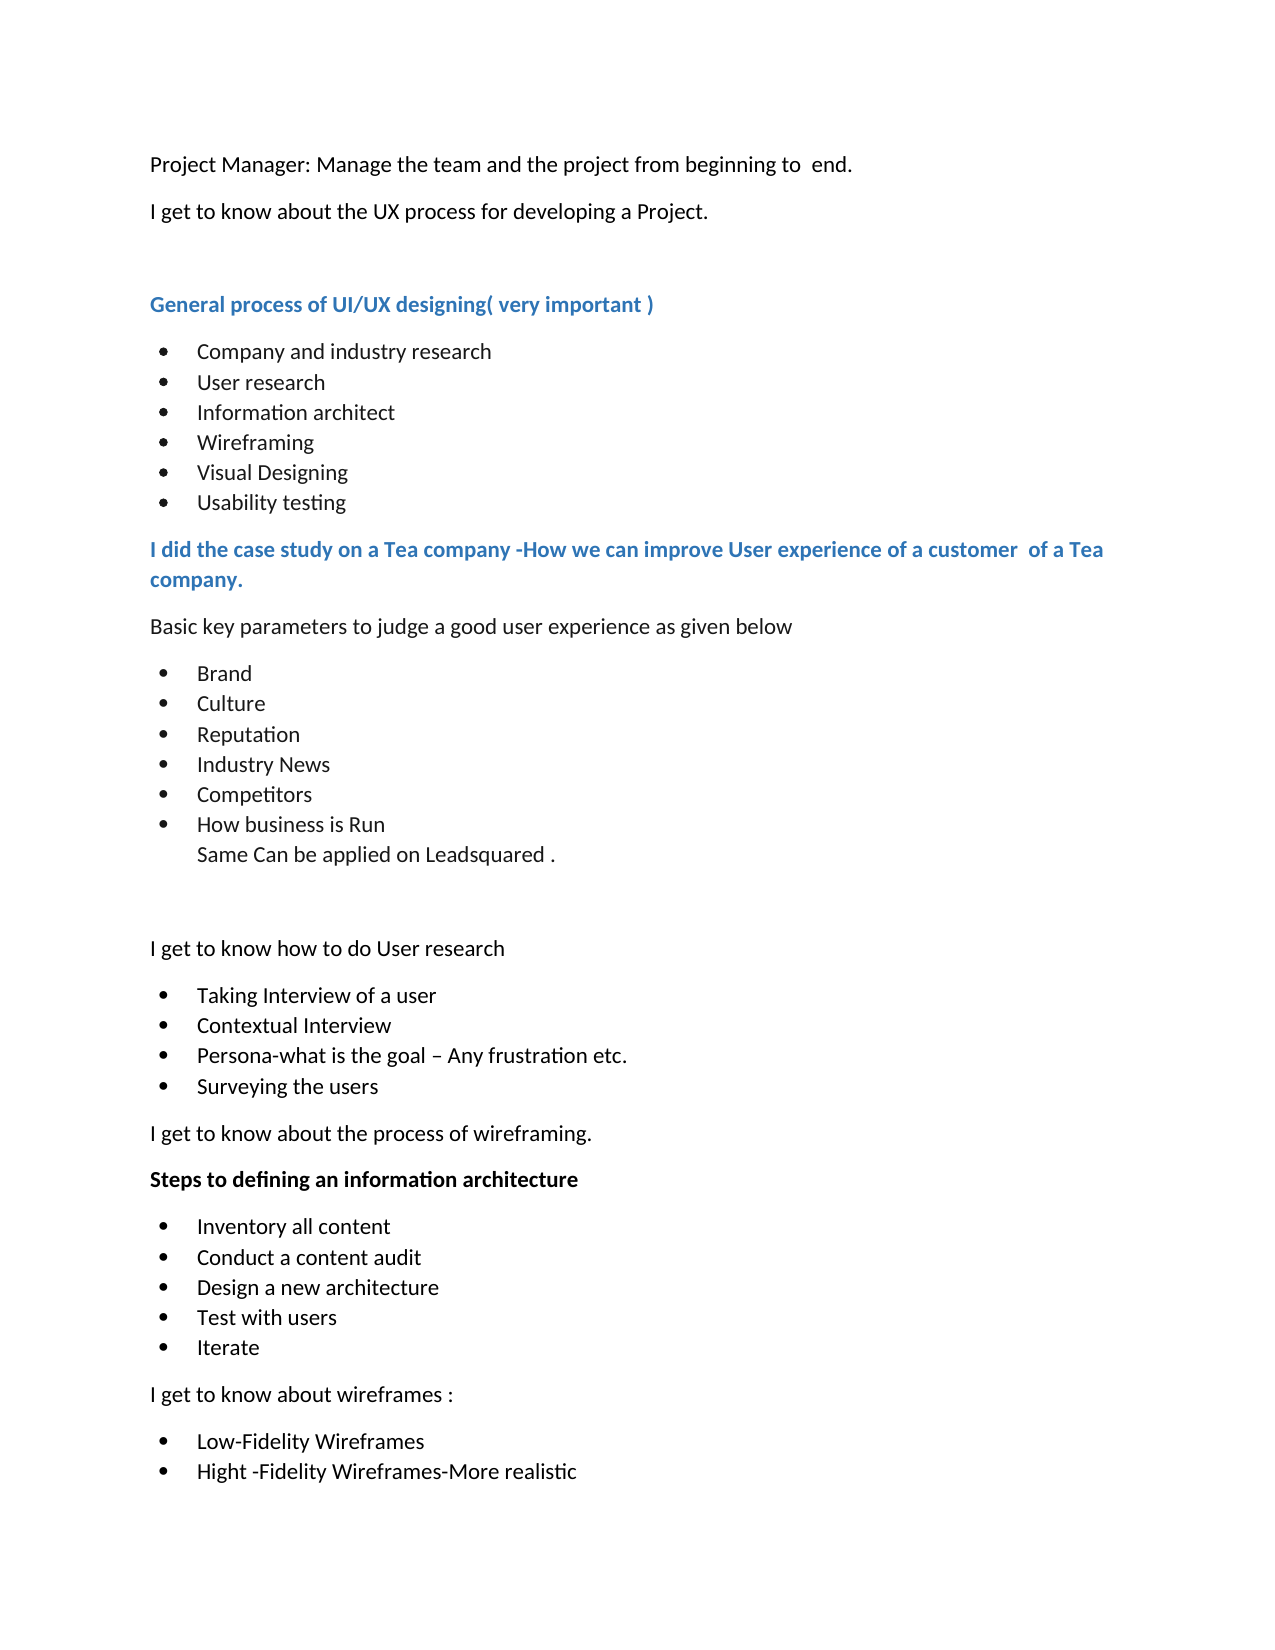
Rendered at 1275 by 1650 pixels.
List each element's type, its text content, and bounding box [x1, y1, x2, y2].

list Surveying the users [159, 1072, 1125, 1100]
text Steps to defining an information architecture [150, 1166, 1125, 1194]
text I get to know about wireframes : [150, 1380, 1125, 1408]
list Inventory all content [159, 1212, 1125, 1241]
text Project Manager: Manage the team and the project from beginning to end. [150, 150, 1125, 178]
text Basic key parameters to judge a good user experience as given below [150, 612, 1125, 641]
list Low-Fidelity Wireframes [159, 1427, 1125, 1455]
list Reputation [159, 720, 1125, 748]
list Design a new architecture [159, 1273, 1125, 1301]
list Conduct a content audit [159, 1243, 1125, 1271]
list Contextual Interview [159, 1011, 1125, 1039]
list Company and industry research [159, 337, 1125, 366]
list Same Can be applied on Leadsquared . [197, 841, 1125, 869]
list Competitors [159, 780, 1125, 808]
list Wireframing [159, 428, 1125, 456]
text I get to know about the UX process for developing a Project. [150, 197, 1125, 225]
list Industry News [159, 750, 1125, 778]
list Visual Designing [159, 458, 1125, 486]
list Culture [159, 689, 1125, 718]
text General process of UI/UX designing( very important ) [150, 291, 1125, 319]
list Hight -Fidelity Wireframes-More realistic [159, 1457, 1125, 1485]
list Brand [159, 659, 1125, 687]
list Information architect [159, 398, 1125, 426]
list How business is Run [159, 810, 1125, 838]
list Persona-what is the goal – Any frustration etc. [159, 1042, 1125, 1070]
text I did the case study on a Tea company -How we can improve User experience of a customer of a Tea company. [150, 535, 1125, 594]
list Test with users [159, 1303, 1125, 1331]
list Taking Interview of a user [159, 981, 1125, 1009]
list Iterate [159, 1333, 1125, 1361]
list Usability testing [159, 488, 1125, 517]
list User research [159, 368, 1125, 396]
text I get to know about the process of wireframing. [150, 1119, 1125, 1147]
text I get to know how to do User research [150, 934, 1125, 962]
